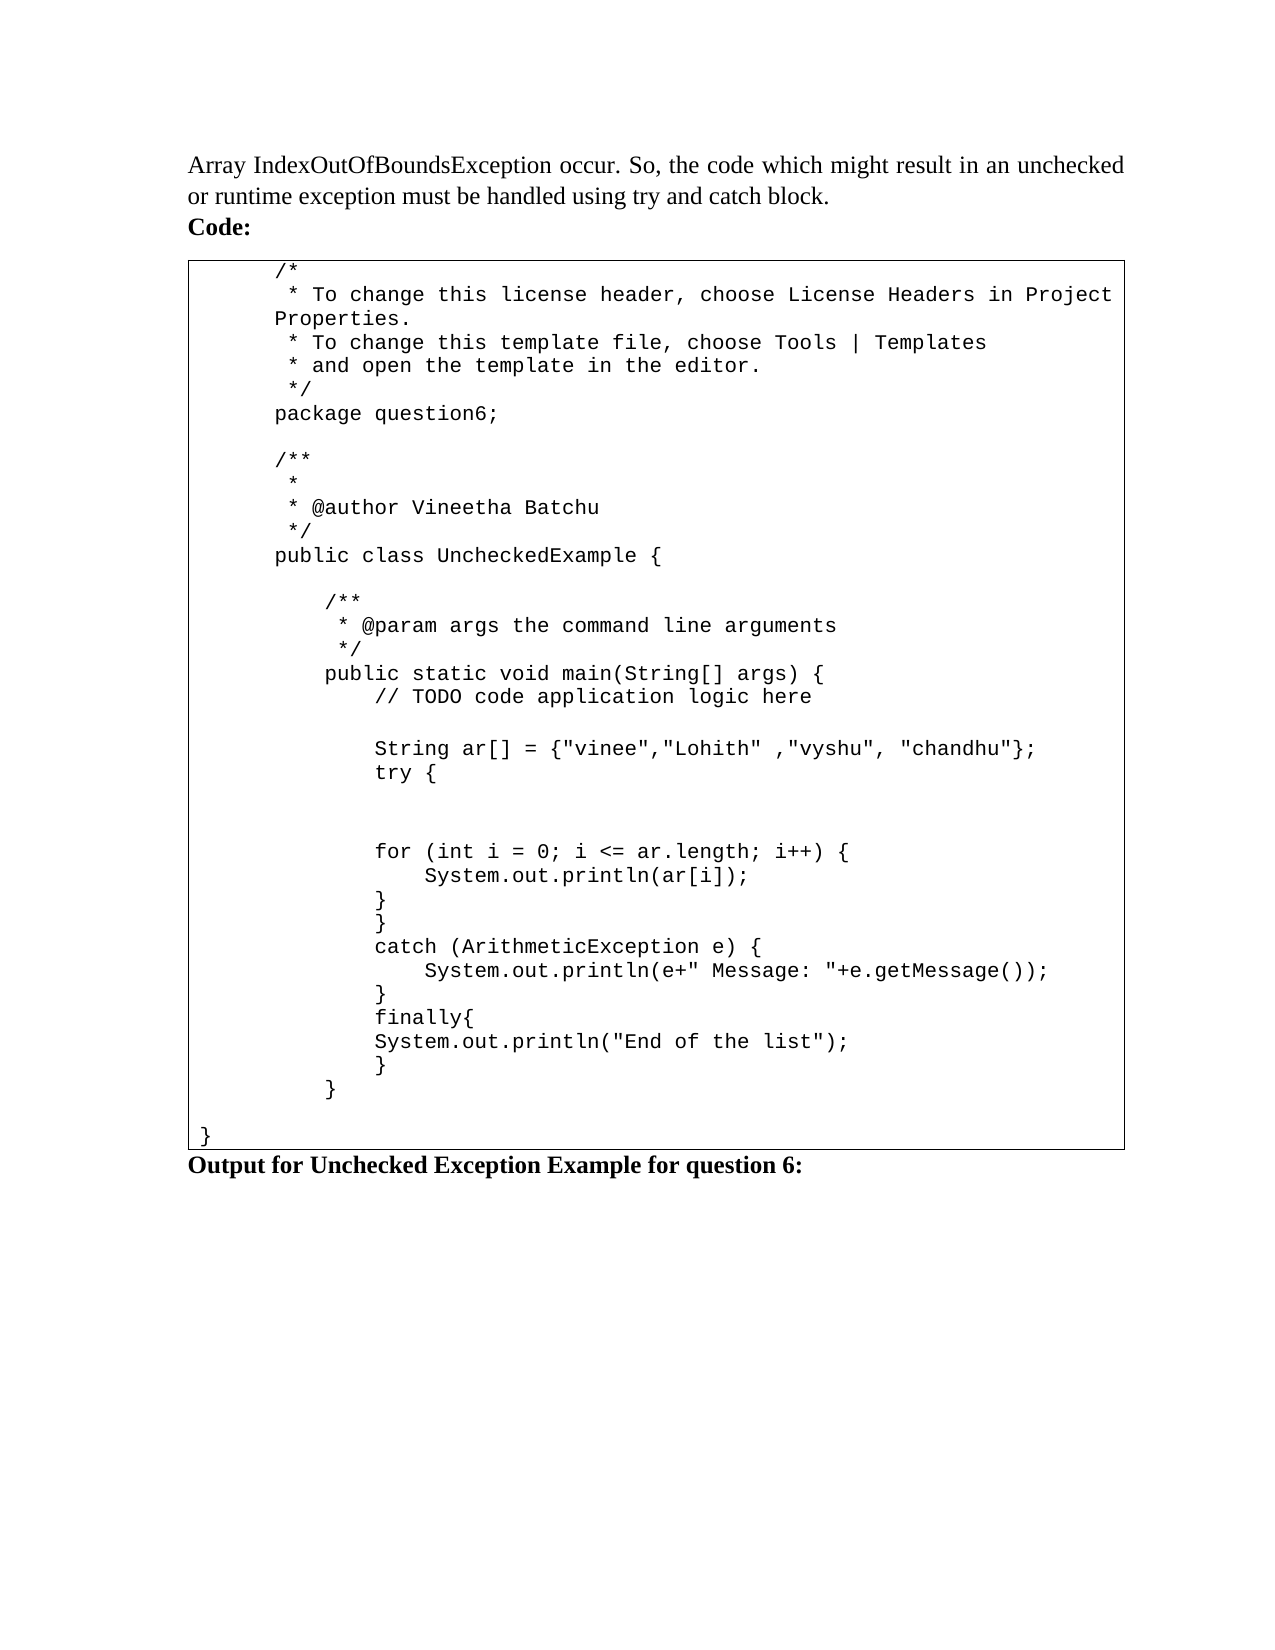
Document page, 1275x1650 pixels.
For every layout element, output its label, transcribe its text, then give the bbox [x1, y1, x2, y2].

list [187, 150, 1125, 210]
list Code: [187, 212, 1125, 241]
list Output for Unchecked Exception Example for question 6: [187, 1150, 1125, 1179]
table_header /* * To change this license header, choose License Headers in Project Properties. * To change this template file, choose Tools | Templates * and open the template in the editor. */ package question6; /** * * @author Vineetha Batchu */ public class UncheckedExample { /** * @param args the command line arguments */ public static void main(String[] args) { // TODO code application logic here String ar[] = {"vinee","Lohith" ,"vyshu", "chandhu"}; try { for (int i = 0; i <= ar.length; i++) { System.out.println(ar[i]); } } catch (ArithmeticException e) { System.out.println(e+" Message: "+e.getMessage()); } finally{ System.out.println("End of the list"); } } } [189, 261, 1124, 1149]
